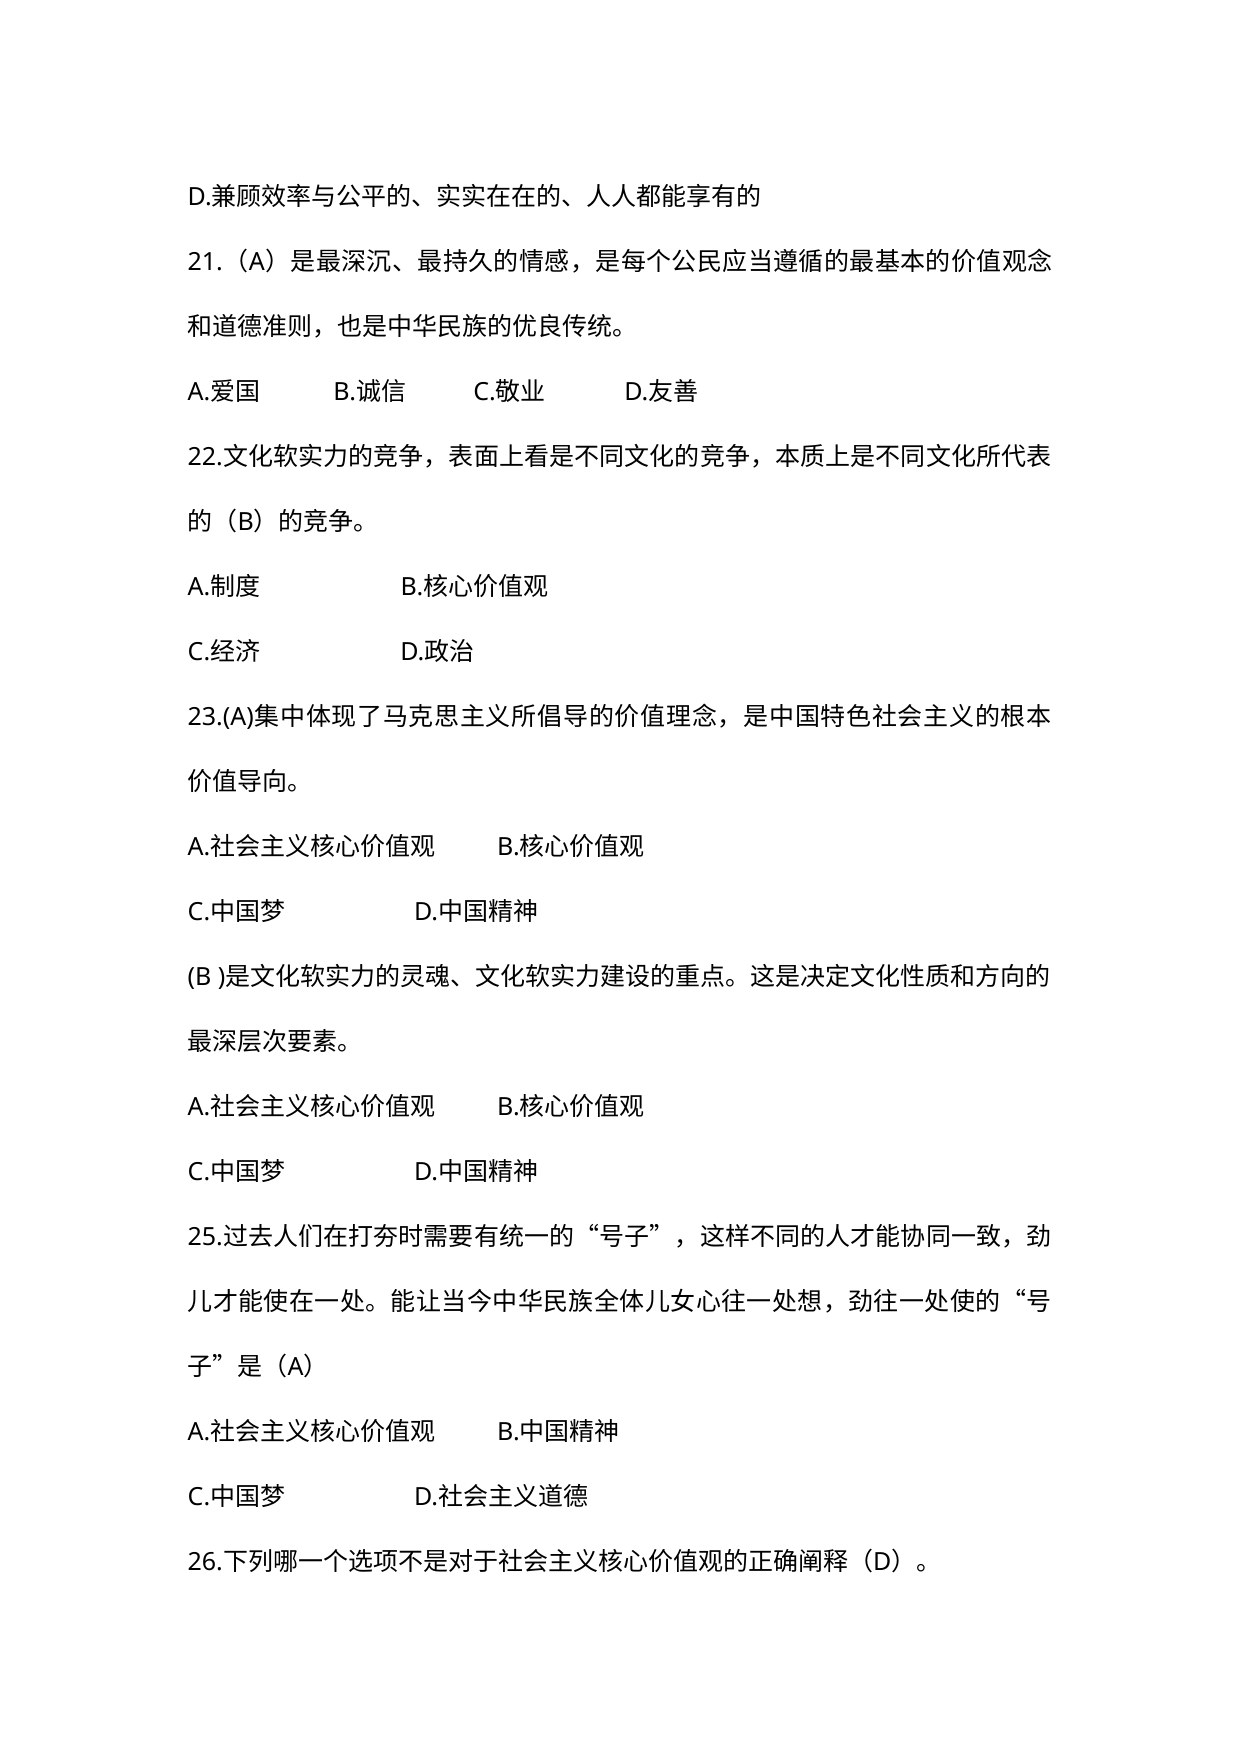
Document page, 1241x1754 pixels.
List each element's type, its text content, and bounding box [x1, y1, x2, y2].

text 23.(A)集中体现了马克思主义所倡导的价值理念，是中国特色社会主义的根本价值导向。 [187, 682, 1053, 812]
text 25.过去人们在打夯时需要有统一的“号子”，这样不同的人才能协同一致，劲儿才能使在一处。能让当今中华民族全体儿女心往一处想，劲往一处使的“号子”是（A） [187, 1202, 1053, 1397]
text D.兼顾效率与公平的、实实在在的、人人都能享有的 [187, 162, 1053, 227]
text A.制度 B.核心价值观 [187, 552, 1053, 617]
text 21.（A）是最深沉、最持久的情感，是每个公民应当遵循的最基本的价值观念和道德准则，也是中华民族的优良传统。 [187, 227, 1053, 357]
text C.中国梦 D.中国精神 [187, 877, 1053, 942]
text C.中国梦 D.中国精神 [187, 1137, 1053, 1202]
text A.社会主义核心价值观 B.核心价值观 [187, 812, 1053, 877]
text 22.‍文化软实力的竞争，表面上看是不同文化的竞争，本质上是不同文化所代表的（B）的竞争。 [187, 422, 1053, 552]
text (B )是文化软实力的灵魂、文化软实力建设的重点。这是决定文化性质和方向的最深层次要素。 [187, 942, 1053, 1072]
text A.社会主义核心价值观 B.核心价值观 [187, 1072, 1053, 1137]
text C.中国梦 D.社会主义道德 [187, 1462, 1053, 1527]
text A.社会主义核心价值观 B.中国精神 [187, 1397, 1053, 1462]
text 26.下列哪一个选项不是对于社会主义核心价值观的正确阐释（D）。 [187, 1527, 1053, 1592]
text C.经济 D.政治 [187, 617, 1053, 682]
text A.爱国 B.诚信 C.敬业 D.友善 [187, 357, 1053, 422]
